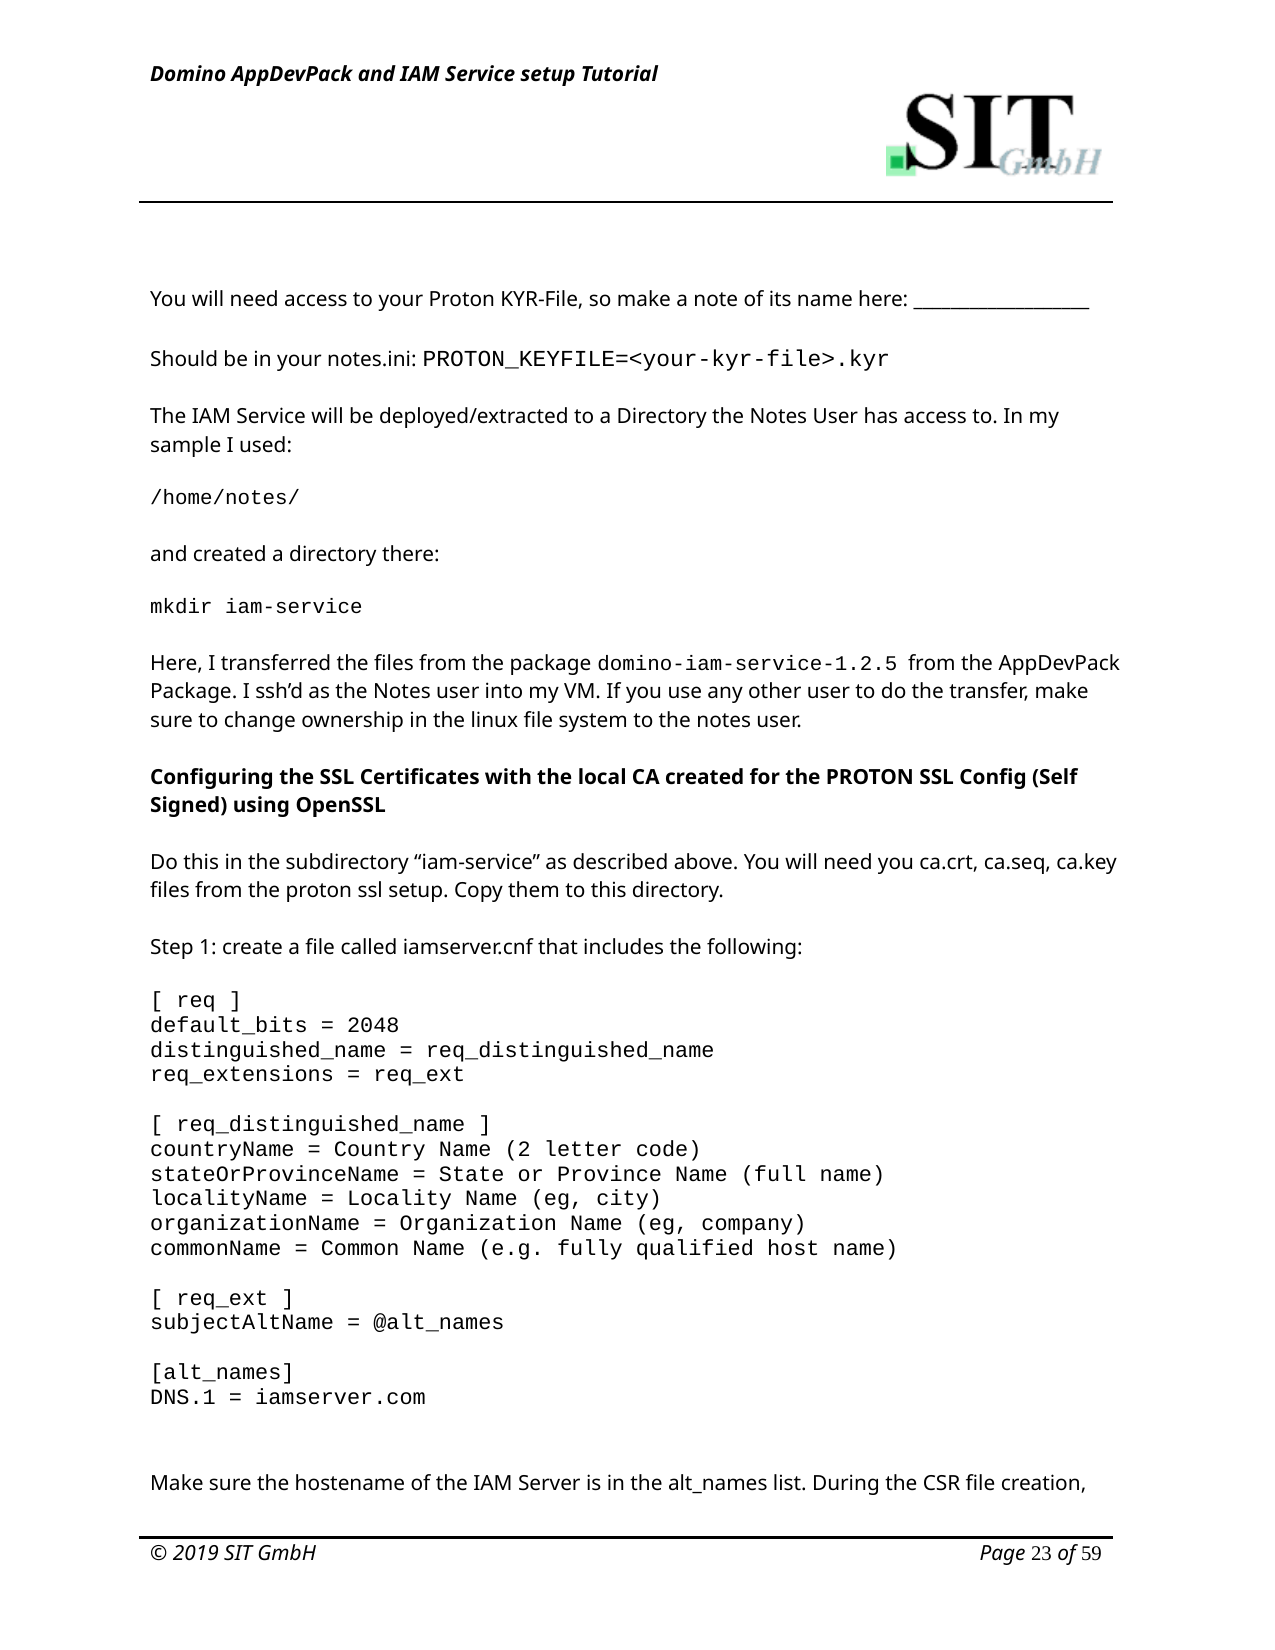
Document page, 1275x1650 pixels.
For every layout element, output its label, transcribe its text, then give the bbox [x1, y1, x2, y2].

text countryName = Country Name (2 letter code) [150, 1138, 1125, 1163]
text Configuring the SSL Certificates with the local CA created for the PROTON SSL Config (Self Signed) using OpenSSL [150, 762, 1125, 819]
text /home/notes/ [150, 487, 1125, 511]
picture [886, 59, 1102, 202]
text Here, I transferred the files from the package domino-iam-service-1.2.5 from the AppDevPack Package. I ssh’d as the Notes user into my VM. If you use any other user to do the transfer, make sure to change ownership in the linux file system to the notes user. [150, 648, 1125, 733]
text [ req_distinguished_name ] [150, 1113, 1125, 1138]
text mkdir iam-service [150, 596, 1125, 619]
text Step 1: create a file called iamserver.cnf that includes the following: [150, 932, 1125, 961]
text Should be in your notes.ini: PROTON_KEYFILE=<your-kyr-file>.kyr [150, 344, 1125, 373]
text DNS.1 = iamserver.com [150, 1386, 1125, 1411]
text The IAM Service will be deployed/extracted to a Directory the Notes User has access to. In my sample I used: [150, 402, 1125, 458]
text [ req ] [150, 989, 1125, 1014]
text [alt_names] [150, 1361, 1125, 1386]
text and created a directory there: [150, 539, 1125, 567]
text You will need access to your Proton KYR-File, so make a note of its name here: ___________________ [150, 284, 1125, 313]
text req_extensions = req_ext [150, 1064, 1125, 1088]
text localityName = Locality Name (eg, city) [150, 1188, 1125, 1212]
text default_bits = 2048 [150, 1014, 1125, 1039]
text distinguished_name = req_distinguished_name [150, 1039, 1125, 1064]
text subjectAltName = @alt_names [150, 1312, 1125, 1336]
text [ req_ext ] [150, 1287, 1125, 1312]
text Do this in the subdirectory “iam-service” as described above. You will need you ca.crt, ca.seq, ca.key files from the proton ssl setup. Copy them to this directory. [150, 847, 1125, 904]
text organizationName = Organization Name (eg, company) [150, 1212, 1125, 1237]
text stateOrProvinceName = State or Province Name (full name) [150, 1163, 1125, 1188]
text commonName = Common Name (e.g. fully qualified host name) [150, 1237, 1125, 1262]
